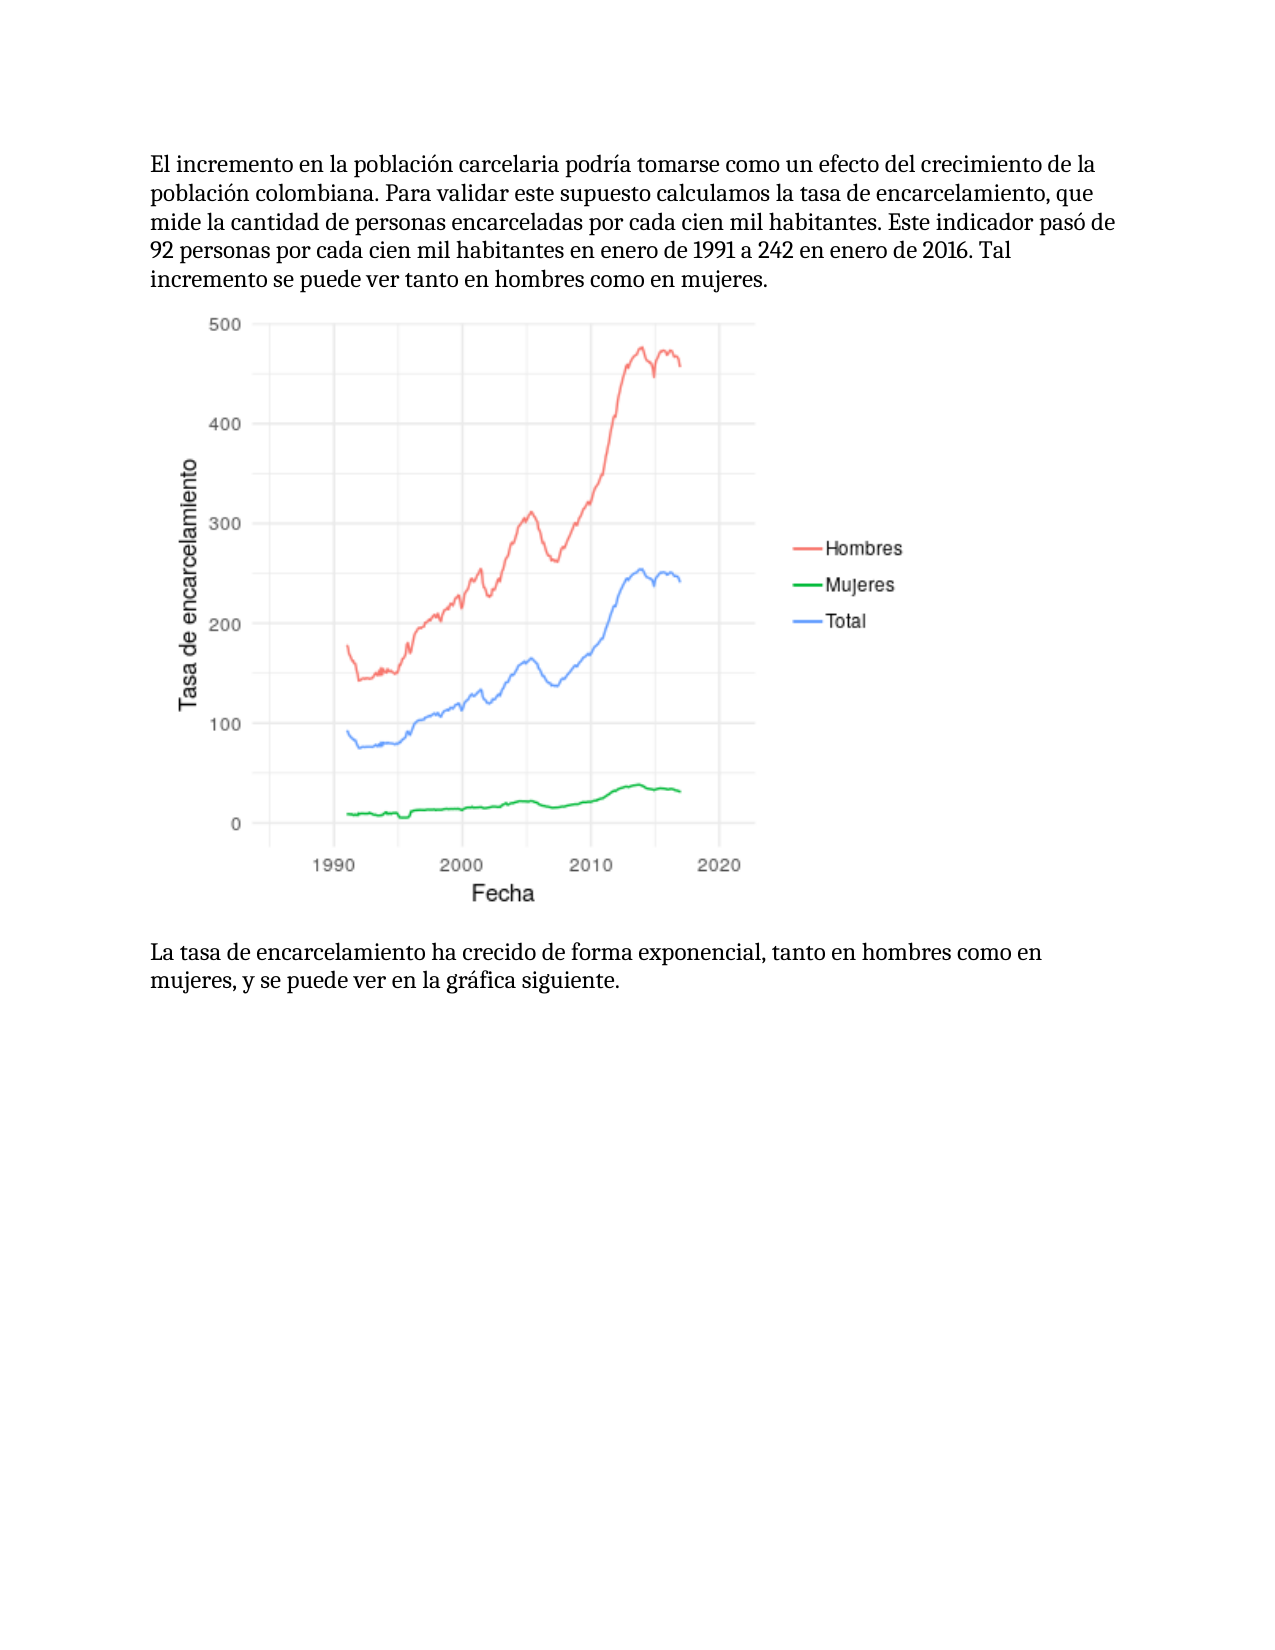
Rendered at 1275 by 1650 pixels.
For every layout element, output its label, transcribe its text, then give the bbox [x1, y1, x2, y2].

picture [168, 312, 927, 919]
text La tasa de encarcelamiento ha crecido de forma exponencial, tanto en hombres como en mujeres, y se puede ver en la gráfica siguiente. [150, 938, 1125, 995]
